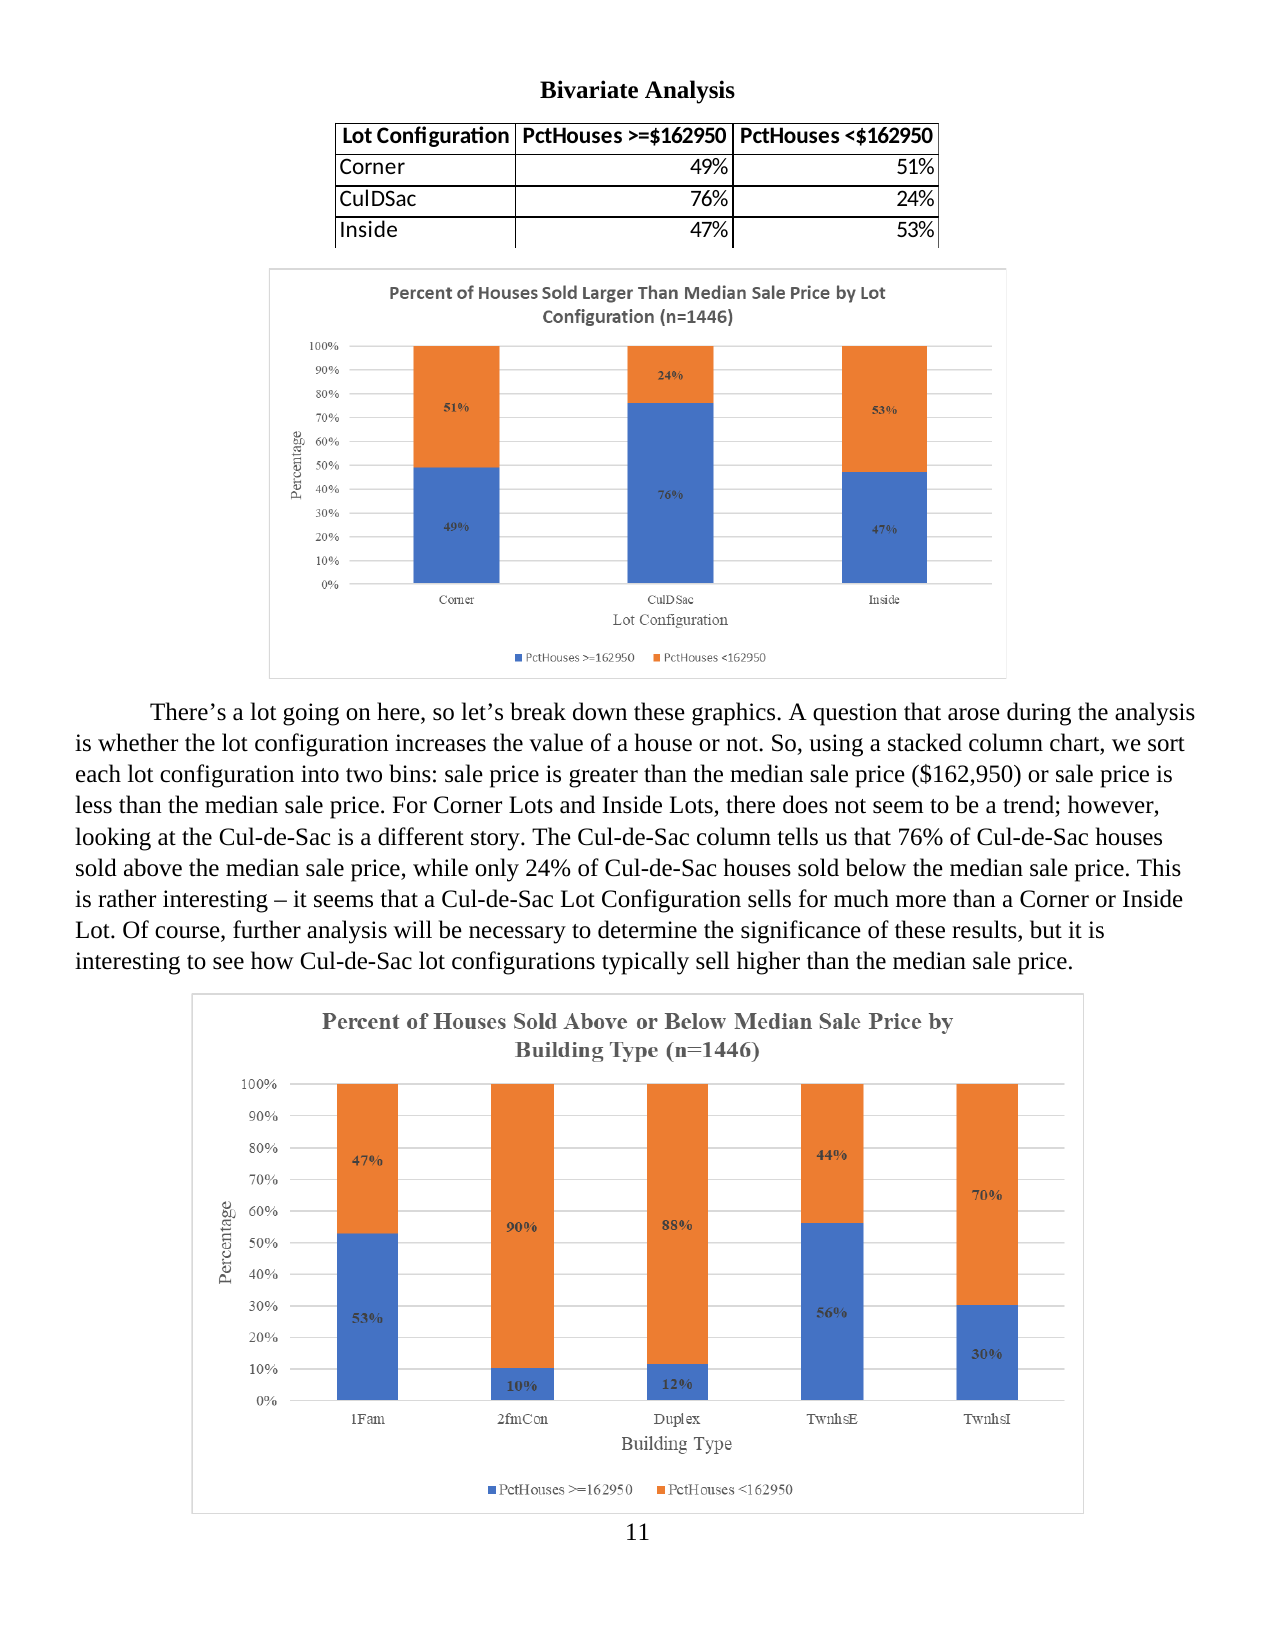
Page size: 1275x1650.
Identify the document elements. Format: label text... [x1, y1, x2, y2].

picture [191, 993, 1084, 1514]
text Bivariate Analysis [75, 75, 1200, 104]
picture [268, 268, 1007, 679]
text There’s a lot going on here, so let’s break down these graphics. A question that arose during the analysis is whether the lot configuration increases the value of a house or not. So, using a stacked column chart, we sort each lot configuration into two bins: sale price is greater than the median sale price ($162,950) or sale price is less than the median sale price. For Corner Lots and Inside Lots, there does not seem to be a trend; however, looking at the Cul-de-Sac is a different story. The Cul-de-Sac column tells us that 76% of Cul-de-Sac houses sold above the median sale price, while only 24% of Cul-de-Sac houses sold below the median sale price. This is rather interesting – it seems that a Cul-de-Sac Lot Configuration sells for much more than a Corner or Inside Lot. Of course, further analysis will be necessary to determine the significance of these results, but it is interesting to see how Cul-de-Sac lot configurations typically sell higher than the median sale price. [75, 697, 1200, 974]
